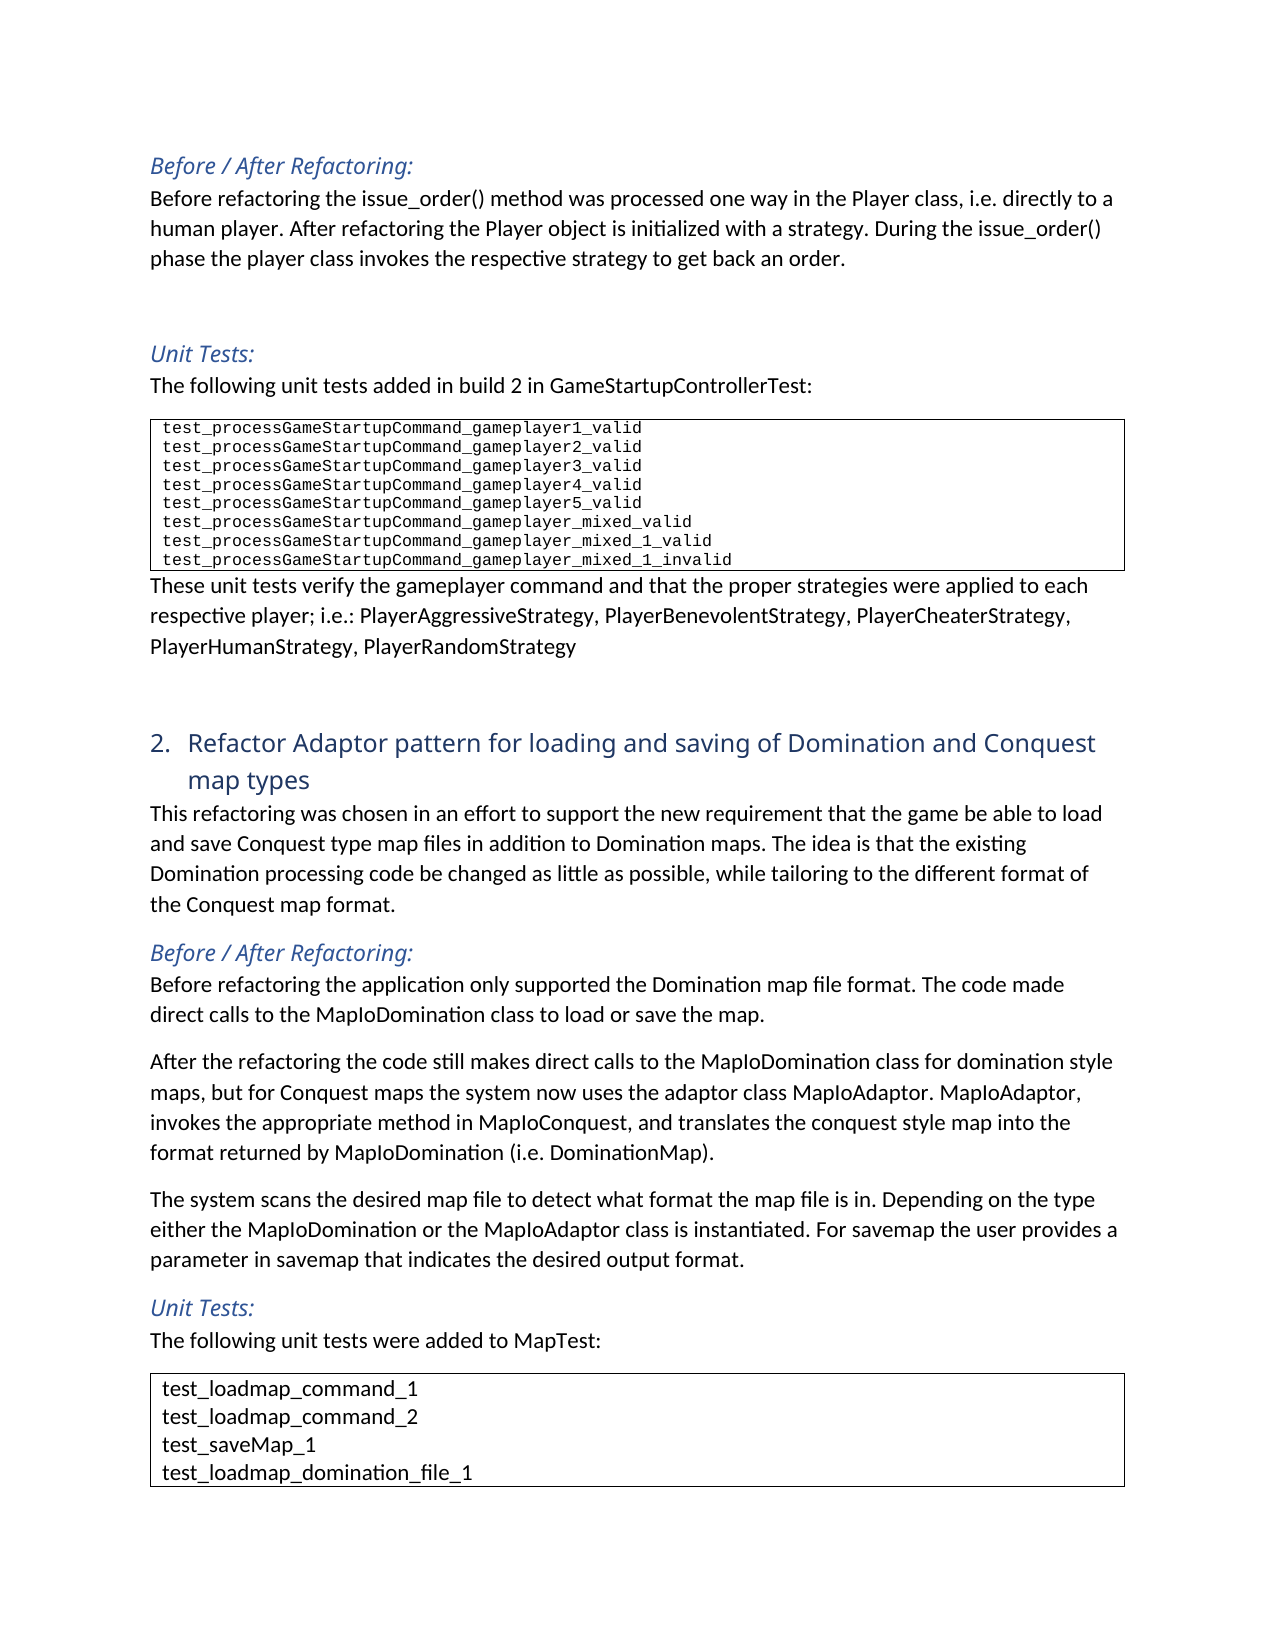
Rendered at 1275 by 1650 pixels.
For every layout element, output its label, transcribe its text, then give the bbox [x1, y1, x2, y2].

text These unit tests verify the gameplayer command and that the proper strategies were applied to each respective player; i.e.: PlayerAggressiveStrategy, PlayerBenevolentStrategy, PlayerCheaterStrategy, PlayerHumanStrategy, PlayerRandomStrategy [150, 571, 1125, 660]
text Before refactoring the application only supported the Domination map file format. The code made direct calls to the MapIoDomination class to load or save the map. [150, 970, 1125, 1029]
text The following unit tests were added to MapTest: [150, 1326, 1125, 1354]
text The system scans the desired map file to detect what format the map file is in. Depending on the type either the MapIoDomination or the MapIoAdaptor class is instantiated. For savemap the user provides a parameter in savemap that indicates the desired output format. [150, 1185, 1125, 1273]
subtitle Unit Tests: [150, 338, 1125, 369]
text After the refactoring the code still makes direct calls to the MapIoDomination class for domination style maps, but for Conquest maps the system now uses the adaptor class MapIoAdaptor. MapIoAdaptor, invokes the appropriate method in MapIoConquest, and translates the conquest style map into the format returned by MapIoDomination (i.e. DominationMap). [150, 1047, 1125, 1166]
text This refactoring was chosen in an effort to support the new requirement that the game be able to load and save Conquest type map files in addition to Domination maps. The idea is that the existing Domination processing code be changed as little as possible, while tailoring to the different format of the Conquest map format. [150, 799, 1125, 918]
table_header test_processGameStartupCommand_gameplayer1_valid test_processGameStartupCommand_gameplayer2_valid test_processGameStartupCommand_gameplayer3_valid test_processGameStartupCommand_gameplayer4_valid test_processGameStartupCommand_gameplayer5_valid test_processGameStartupCommand_gameplayer_mixed_valid test_processGameStartupCommand_gameplayer_mixed_1_valid test_processGameStartupCommand_gameplayer_mixed_1_invalid [151, 420, 1124, 570]
subtitle Refactor Adaptor pattern for loading and saving of Domination and Conquest map types [150, 726, 1125, 796]
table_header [151, 1374, 1124, 1486]
subtitle Unit Tests: [150, 1292, 1125, 1323]
text Before refactoring the issue_order() method was processed one way in the Player class, i.e. directly to a human player. After refactoring the Player object is initialized with a strategy. During the issue_order() phase the player class invokes the respective strategy to get back an order. [150, 184, 1125, 272]
text The following unit tests added in build 2 in GameStartupControllerTest: [150, 372, 1125, 400]
subtitle Before / After Refactoring: [150, 937, 1125, 968]
subtitle Before / After Refactoring: [150, 150, 1125, 181]
